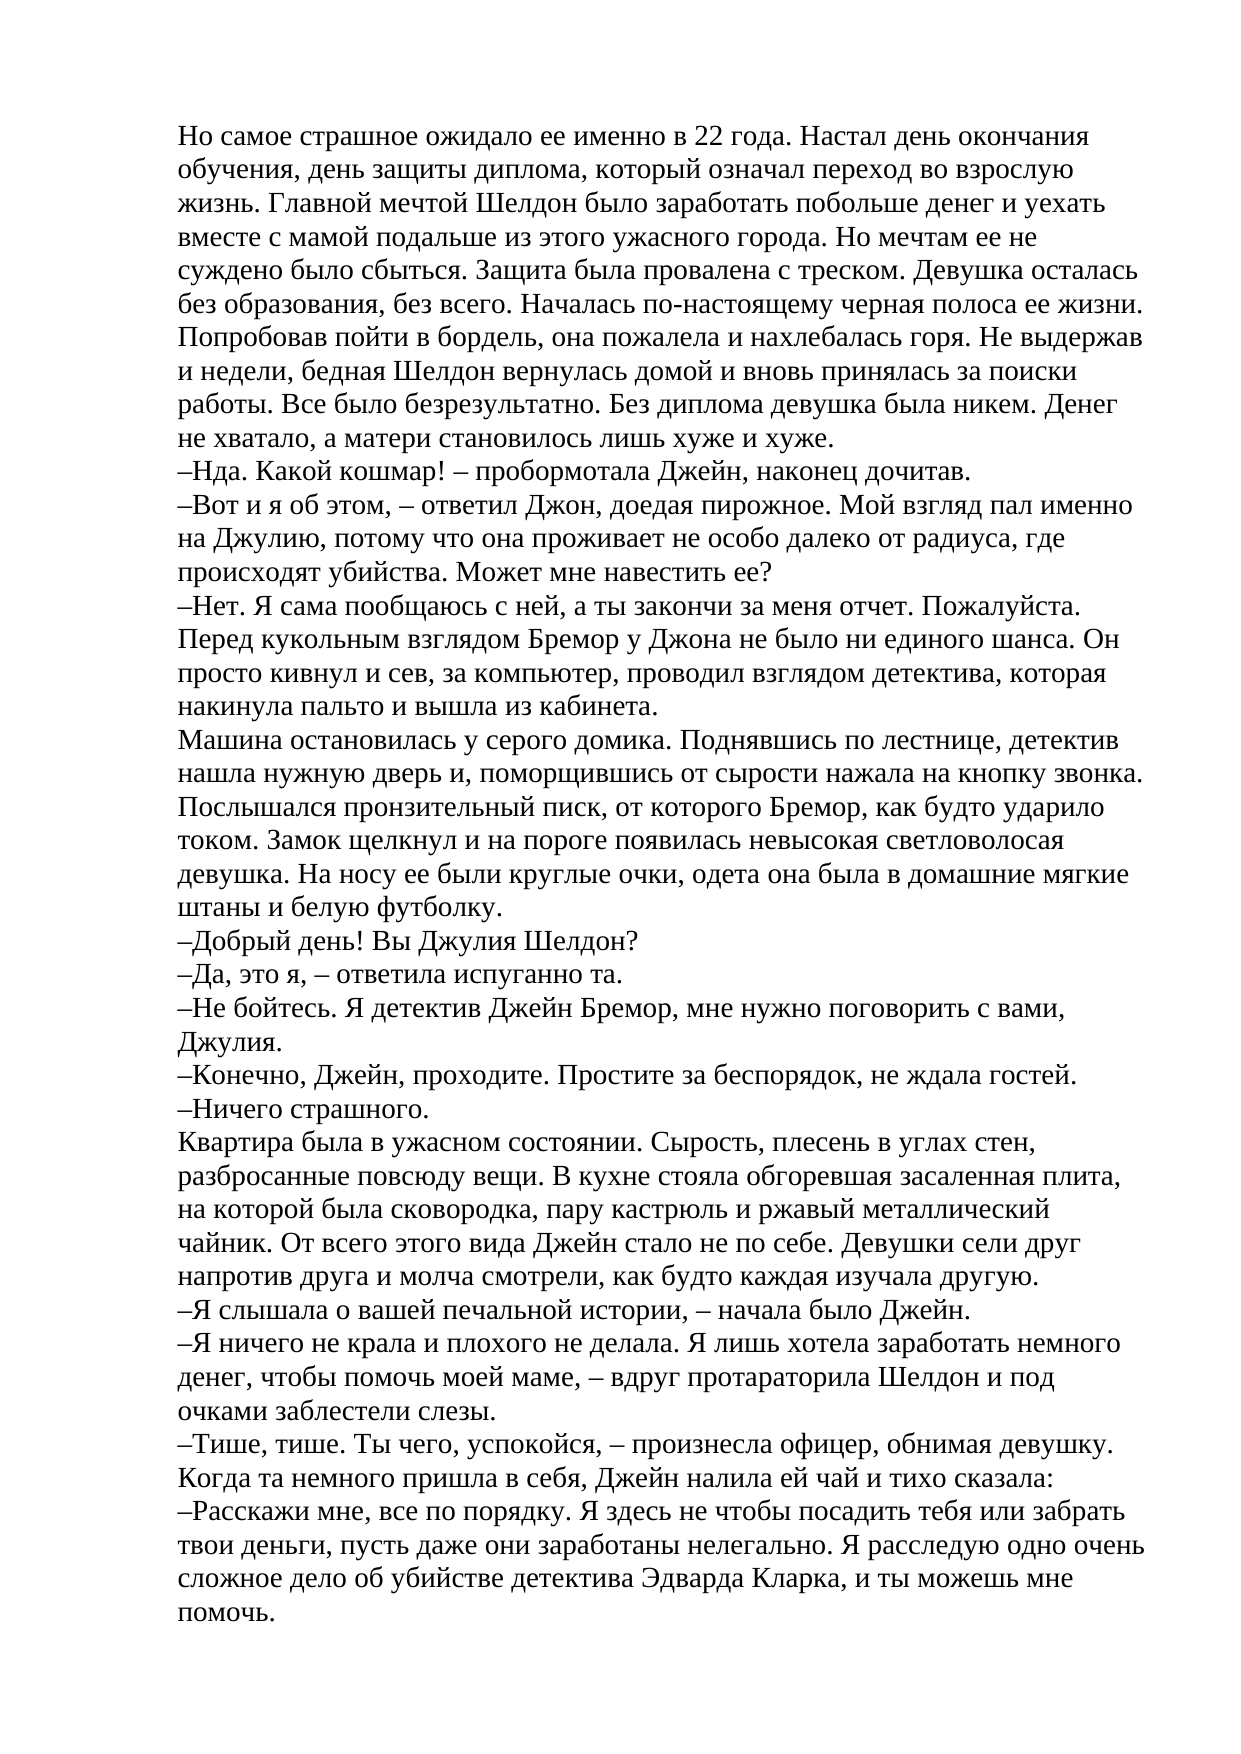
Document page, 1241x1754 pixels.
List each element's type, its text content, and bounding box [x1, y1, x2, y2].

text –Вот и я об этом, – ответил Джон, доедая пирожное. Мой взгляд пал именно на Джулию, потому что она проживает не особо далеко от радиуса, где происходят убийства. Может мне навестить ее? [177, 487, 1145, 588]
text Квартира была в ужасном состоянии. Сырость, плесень в углах стен, разбросанные повсюду вещи. В кухне стояла обгоревшая засаленная плита, на которой была сковородка, пару кастрюль и ржавый металлический чайник. От всего этого вида Джейн стало не по себе. Девушки сели друг напротив друга и молча смотрели, как будто каждая изучала другую. [177, 1124, 1145, 1292]
text –Добрый день! Вы Джулия Шелдон? [177, 923, 1145, 957]
text –Расскажи мне, все по порядку. Я здесь не чтобы посадить тебя или забрать твои деньги, пусть даже они заработаны нелегально. Я расследую одно очень сложное дело об убийстве детектива Эдварда Кларка, и ты можешь мне помочь. [177, 1493, 1145, 1627]
text –Нет. Я сама пообщаюсь с ней, а ты закончи за меня отчет. Пожалуйста. [177, 588, 1145, 621]
text –Ничего страшного. [177, 1091, 1145, 1124]
text –Тише, тише. Ты чего, успокойся, – произнесла офицер, обнимая девушку. [177, 1426, 1145, 1460]
text –Не бойтесь. Я детектив Джейн Бремор, мне нужно поговорить с вами, Джулия. [177, 990, 1145, 1057]
text –Я ничего не крала и плохого не делала. Я лишь хотела заработать немного денег, чтобы помочь моей маме, – вдруг протараторила Шелдон и под очками заблестели слезы. [177, 1326, 1145, 1426]
text –Конечно, Джейн, проходите. Простите за беспорядок, не ждала гостей. [177, 1057, 1145, 1091]
text –Я слышала о вашей печальной истории, – начала было Джейн. [177, 1292, 1145, 1326]
text Машина остановилась у серого домика. Поднявшись по лестнице, детектив нашла нужную дверь и, поморщившись от сырости нажала на кнопку звонка. Послышался пронзительный писк, от которого Бремор, как будто ударило током. Замок щелкнул и на пороге появилась невысокая светловолосая девушка. На носу ее были круглые очки, одета она была в домашние мягкие штаны и белую футболку. [177, 722, 1145, 923]
text –Нда. Какой кошмар! – пробормотала Джейн, наконец дочитав. [177, 453, 1145, 487]
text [177, 118, 1145, 453]
text Когда та немного пришла в себя, Джейн налила ей чай и тихо сказала: [177, 1460, 1145, 1493]
text Перед кукольным взглядом Бремор у Джона не было ни единого шанса. Он просто кивнул и сев, за компьютер, проводил взглядом детектива, которая накинула пальто и вышла из кабинета. [177, 621, 1145, 722]
text –Да, это я, – ответила испуганно та. [177, 957, 1145, 990]
